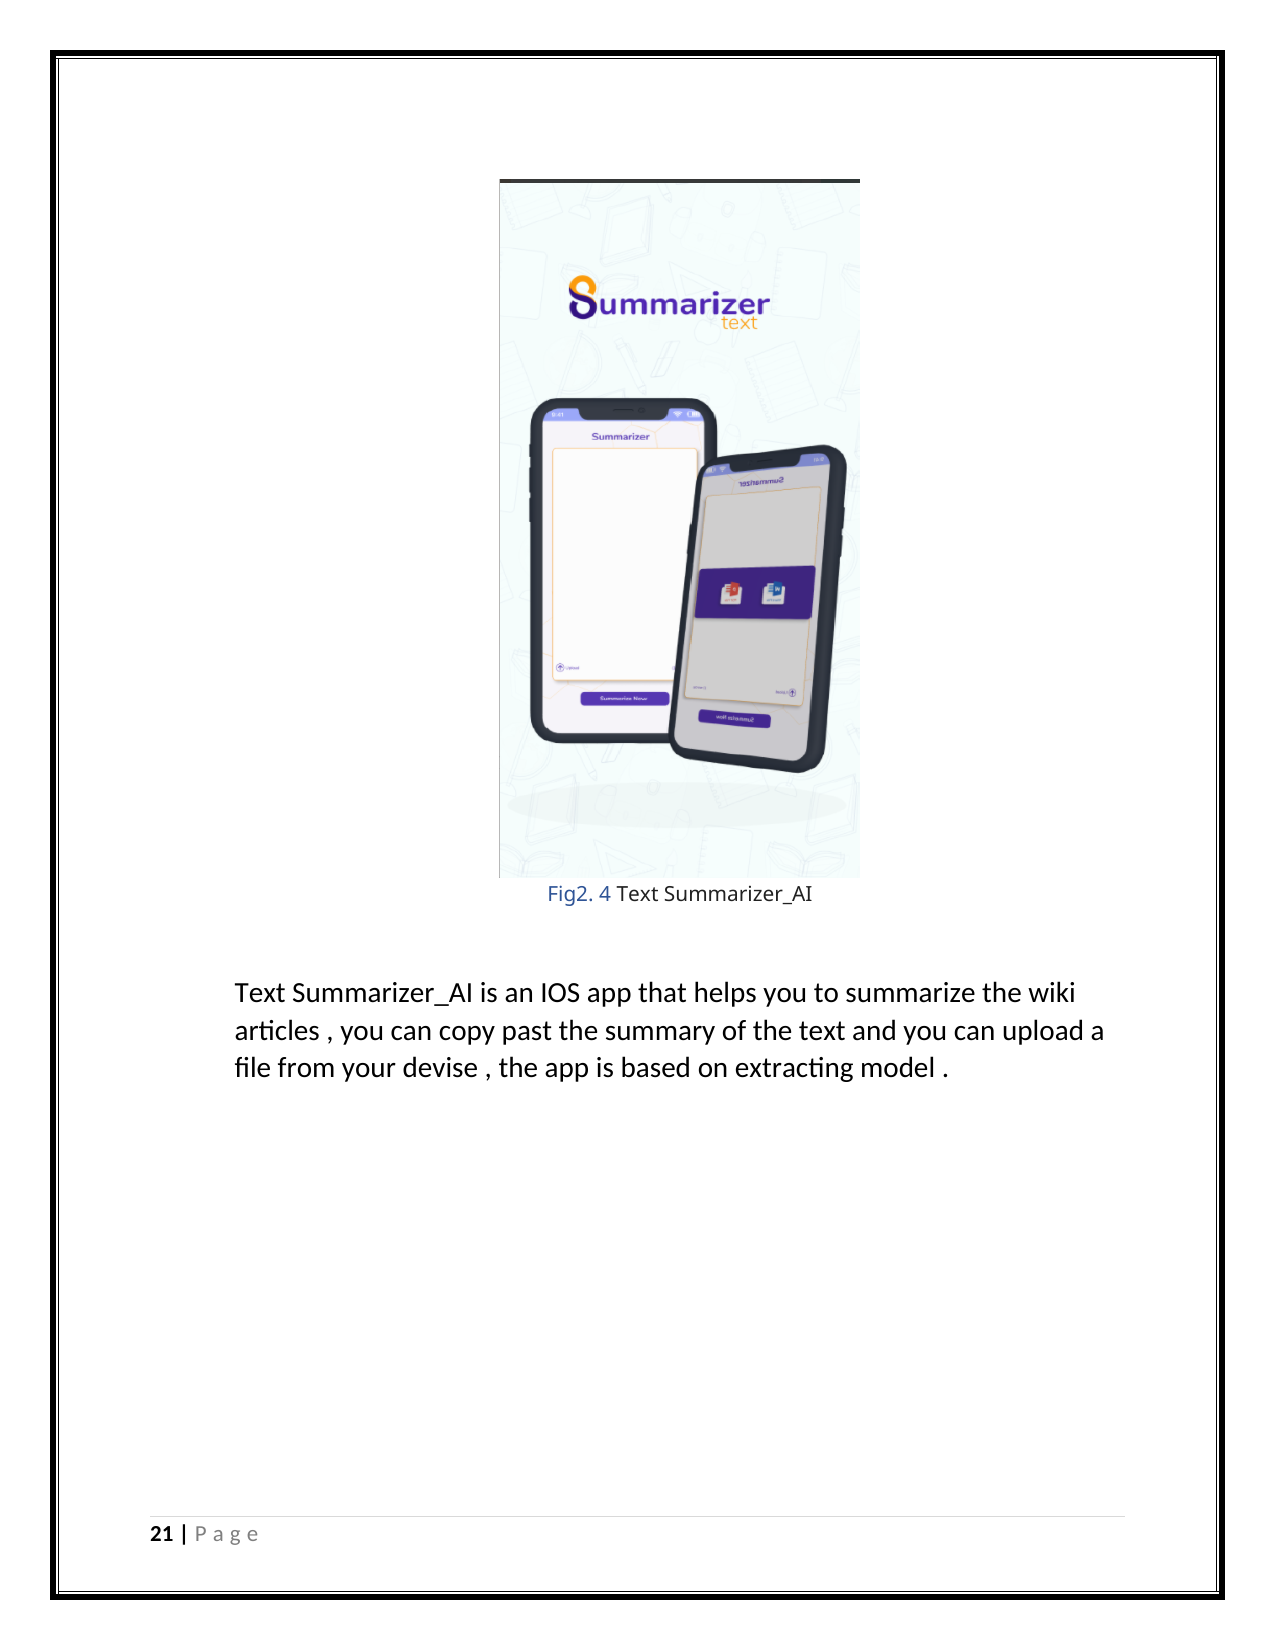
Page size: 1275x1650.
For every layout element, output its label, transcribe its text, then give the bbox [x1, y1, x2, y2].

list Text Summarizer_AI is an IOS app that helps you to summarize the wiki articles , you can copy past the summary of the text and you can upload a file from your devise , the app is based on extracting model . [234, 974, 1125, 1085]
list Fig2. 4 Text Summarizer_AI [234, 879, 1125, 908]
picture [499, 179, 860, 878]
